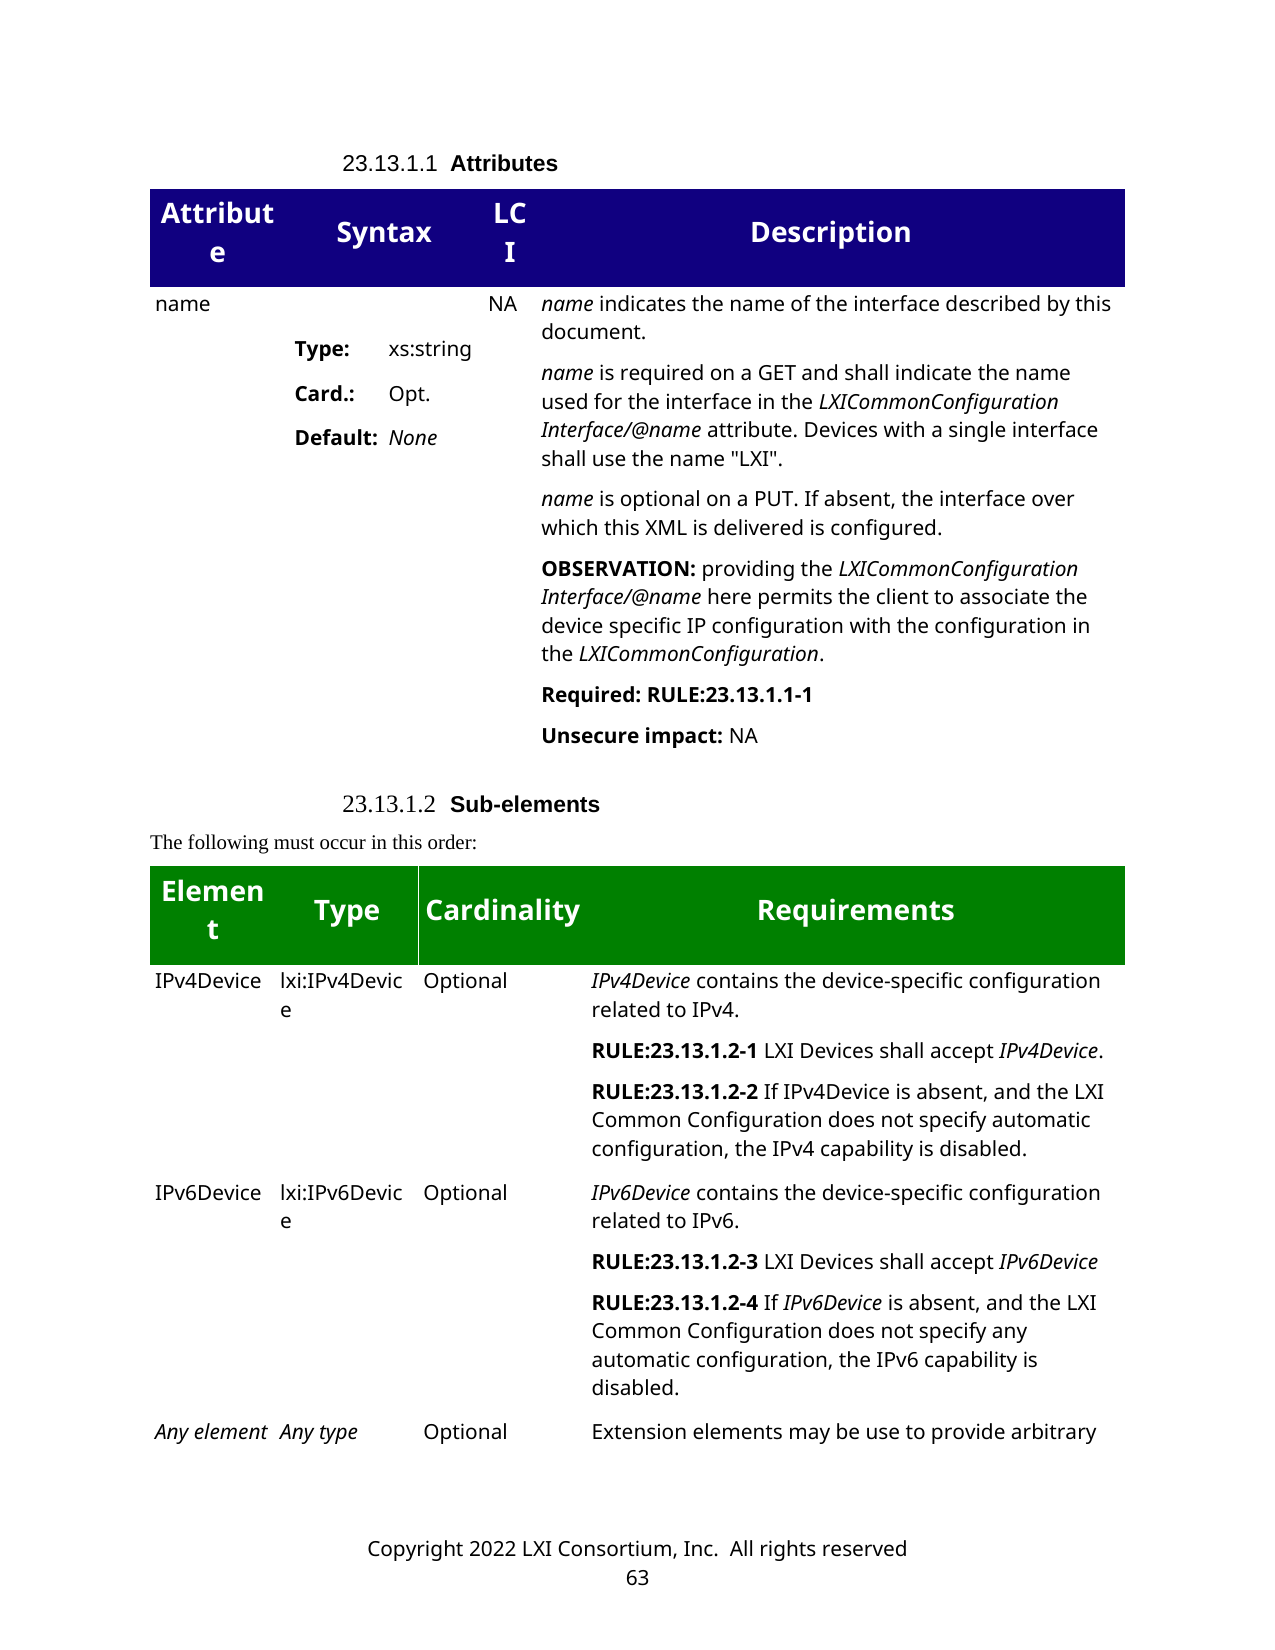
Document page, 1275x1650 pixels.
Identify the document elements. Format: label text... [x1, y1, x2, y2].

table_cell IPv6Device [150, 1176, 275, 1416]
text The following must occur in this order: [150, 830, 1125, 854]
table_cell lxi:IPv4Device [275, 965, 418, 1176]
table_cell name indicates the name of the interface described by this document. name is required on a GET and shall indicate the name used for the interface in the LXICommonConfiguration Interface/@name attribute. Devices with a single interface shall use the name "LXI". name is optional on a PUT. If absent, the interface over which this XML is delivered is configured. OBSERVATION: providing the LXICommonConfiguration Interface/@name here permits the client to associate the device specific IP configuration with the configuration in the LXICommonConfiguration. Required: RULE:23.13.1.1-1 Unsecure impact: NA [536, 288, 1125, 764]
table_cell Optional unbounded [419, 1416, 587, 1460]
subtitle Attributes [342, 150, 1125, 176]
table_header Type [275, 866, 418, 965]
table_header Cardinality [419, 866, 587, 965]
table_cell Any type [275, 1416, 418, 1460]
subtitle Sub-elements [342, 789, 1125, 817]
table_cell Optional [419, 965, 587, 1176]
table_cell Any element [150, 1416, 275, 1460]
table_cell name [150, 288, 285, 764]
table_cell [587, 1416, 1125, 1460]
table_cell NA [483, 288, 536, 764]
table_header Requirements [587, 866, 1125, 965]
table_header Description [536, 189, 1125, 287]
table_cell Optional [419, 1176, 587, 1416]
table_cell IPv6Device contains the device-specific configuration related to IPv6. RULE:23.13.1.2-3 LXI Devices shall accept IPv6Device RULE:23.13.1.2-4 If IPv6Device is absent, and the LXI Common Configuration does not specify any automatic configuration, the IPv6 capability is disabled. [587, 1176, 1125, 1416]
table_cell IPv4Device contains the device-specific configuration related to IPv4. RULE:23.13.1.2-1 LXI Devices shall accept IPv4Device. RULE:23.13.1.2-2 If IPv4Device is absent, and the LXI Common Configuration does not specify automatic configuration, the IPv4 capability is disabled. [587, 965, 1125, 1176]
table_header Element [150, 866, 275, 965]
table_cell lxi:IPv6Device [275, 1176, 418, 1416]
table_header Syntax [285, 189, 483, 287]
table_cell [285, 288, 483, 764]
table_cell IPv4Device [150, 965, 275, 1176]
table_header LCI [483, 189, 536, 287]
table_header Attribute [150, 189, 285, 287]
